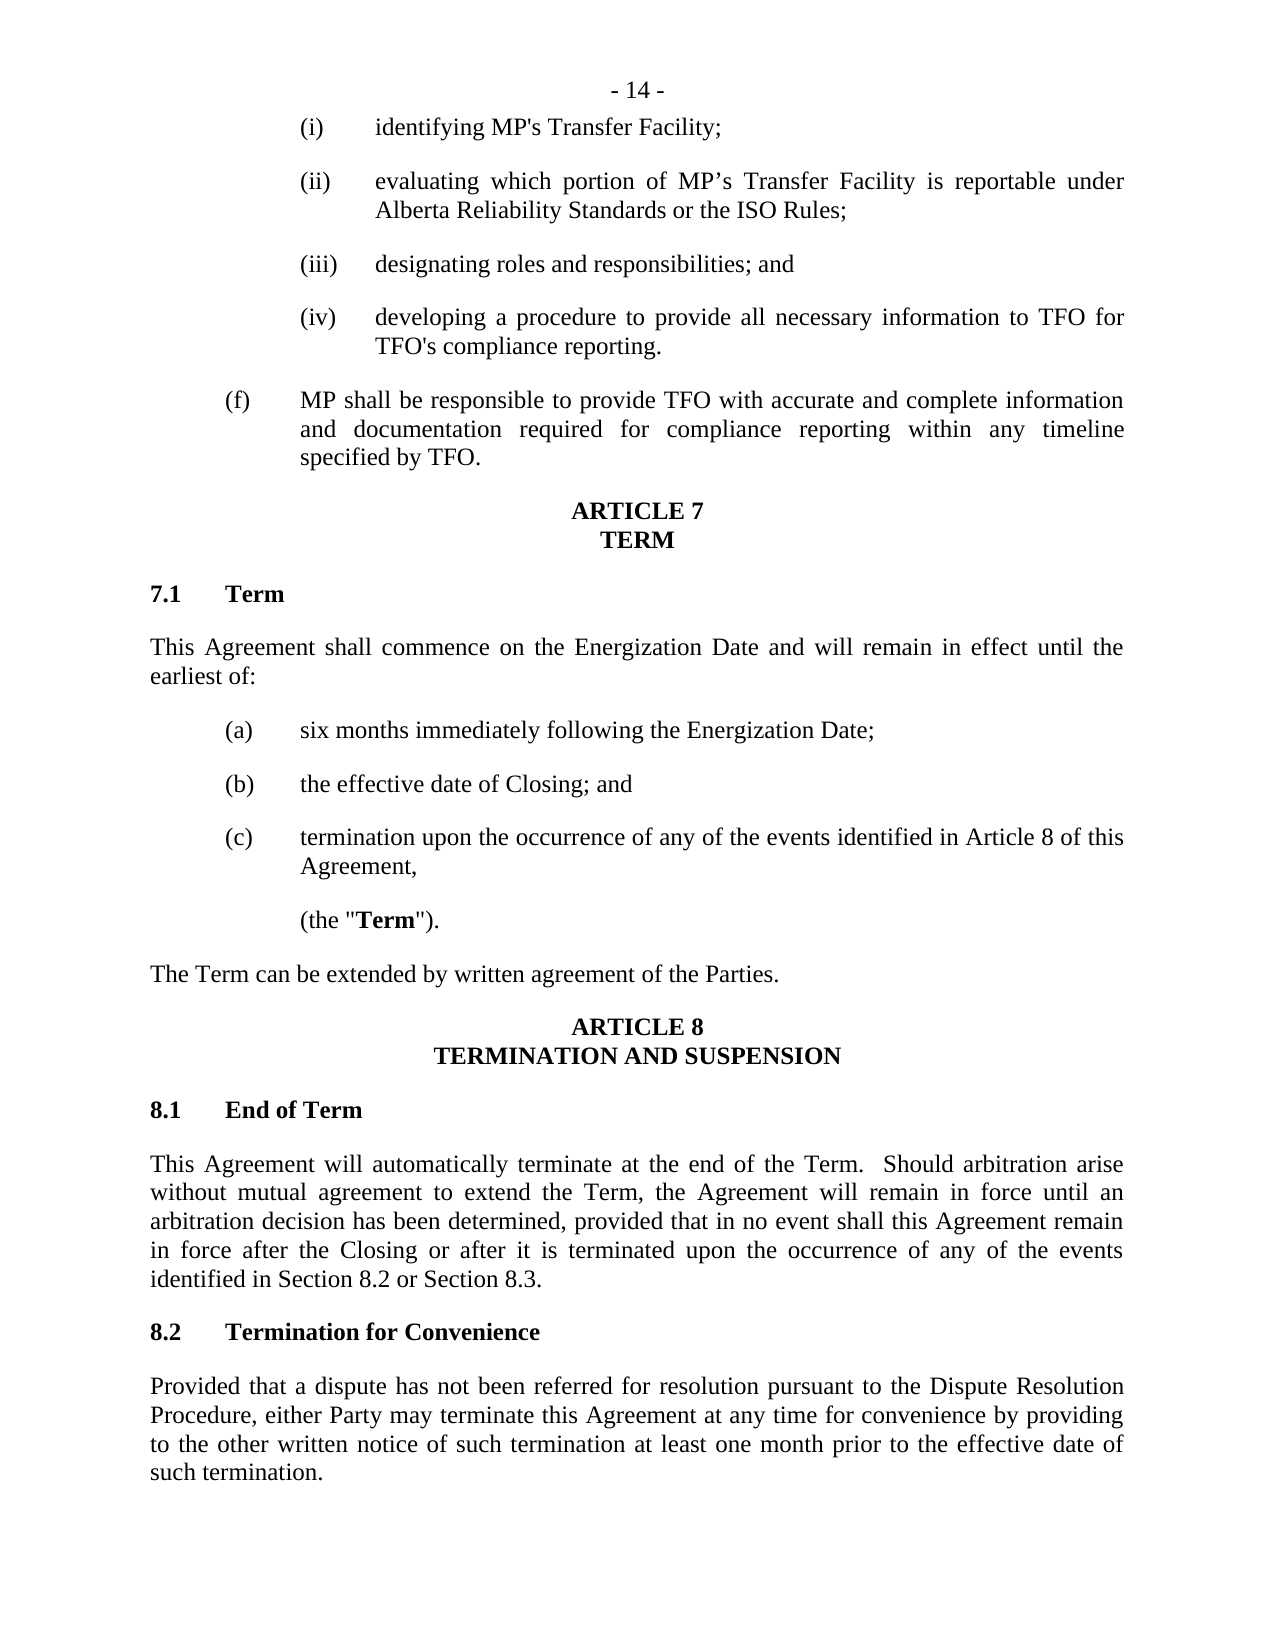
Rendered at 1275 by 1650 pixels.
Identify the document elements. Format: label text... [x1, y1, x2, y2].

text This Agreement will automatically terminate at the end of the Term. Should arbitration arise without mutual agreement to extend the Term, the Agreement will remain in force until an arbitration decision has been determined, provided that in no event shall this Agreement remain in force after the Closing or after it is terminated upon the occurrence of any of the events identified in Section 8.2 or Section 8.3. [150, 1149, 1125, 1292]
text designating roles and responsibilities; and [300, 249, 1125, 277]
text This Agreement shall commence on the Energization Date and will remain in effect until the earliest of: [150, 632, 1125, 690]
text Term [150, 496, 1125, 554]
text Provided that a dispute has not been referred for resolution pursuant to the Dispute Resolution Procedure, either Party may terminate this Agreement at any time for convenience by providing to the other written notice of such termination at least one month prior to the effective date of such termination. [150, 1371, 1125, 1486]
text Termination for Convenience [150, 1317, 1125, 1346]
text termination upon the occurrence of any of the events identified in Article 8 of this Agreement, [225, 822, 1125, 880]
text developing a procedure to provide all necessary information to TFO for TFO's compliance reporting. [300, 302, 1125, 360]
text six months immediately following the Energization Date; [225, 715, 1125, 744]
text MP shall be responsible to provide TFO with accurate and complete information and documentation required for compliance reporting within any timeline specified by TFO. [225, 385, 1125, 471]
text Term [150, 579, 1125, 607]
text evaluating which portion of MP’s Transfer Facility is reportable under Alberta Reliability Standards or the ISO Rules; [300, 166, 1125, 224]
text the effective date of Closing; and [225, 769, 1125, 797]
text End of Term [150, 1095, 1125, 1124]
text identifying MP's Transfer Facility; [300, 112, 1125, 141]
text The Term can be extended by written agreement of the Parties. [150, 959, 1125, 987]
text Termination and Suspension [150, 1012, 1125, 1070]
text (the "Term"). [300, 905, 1125, 934]
